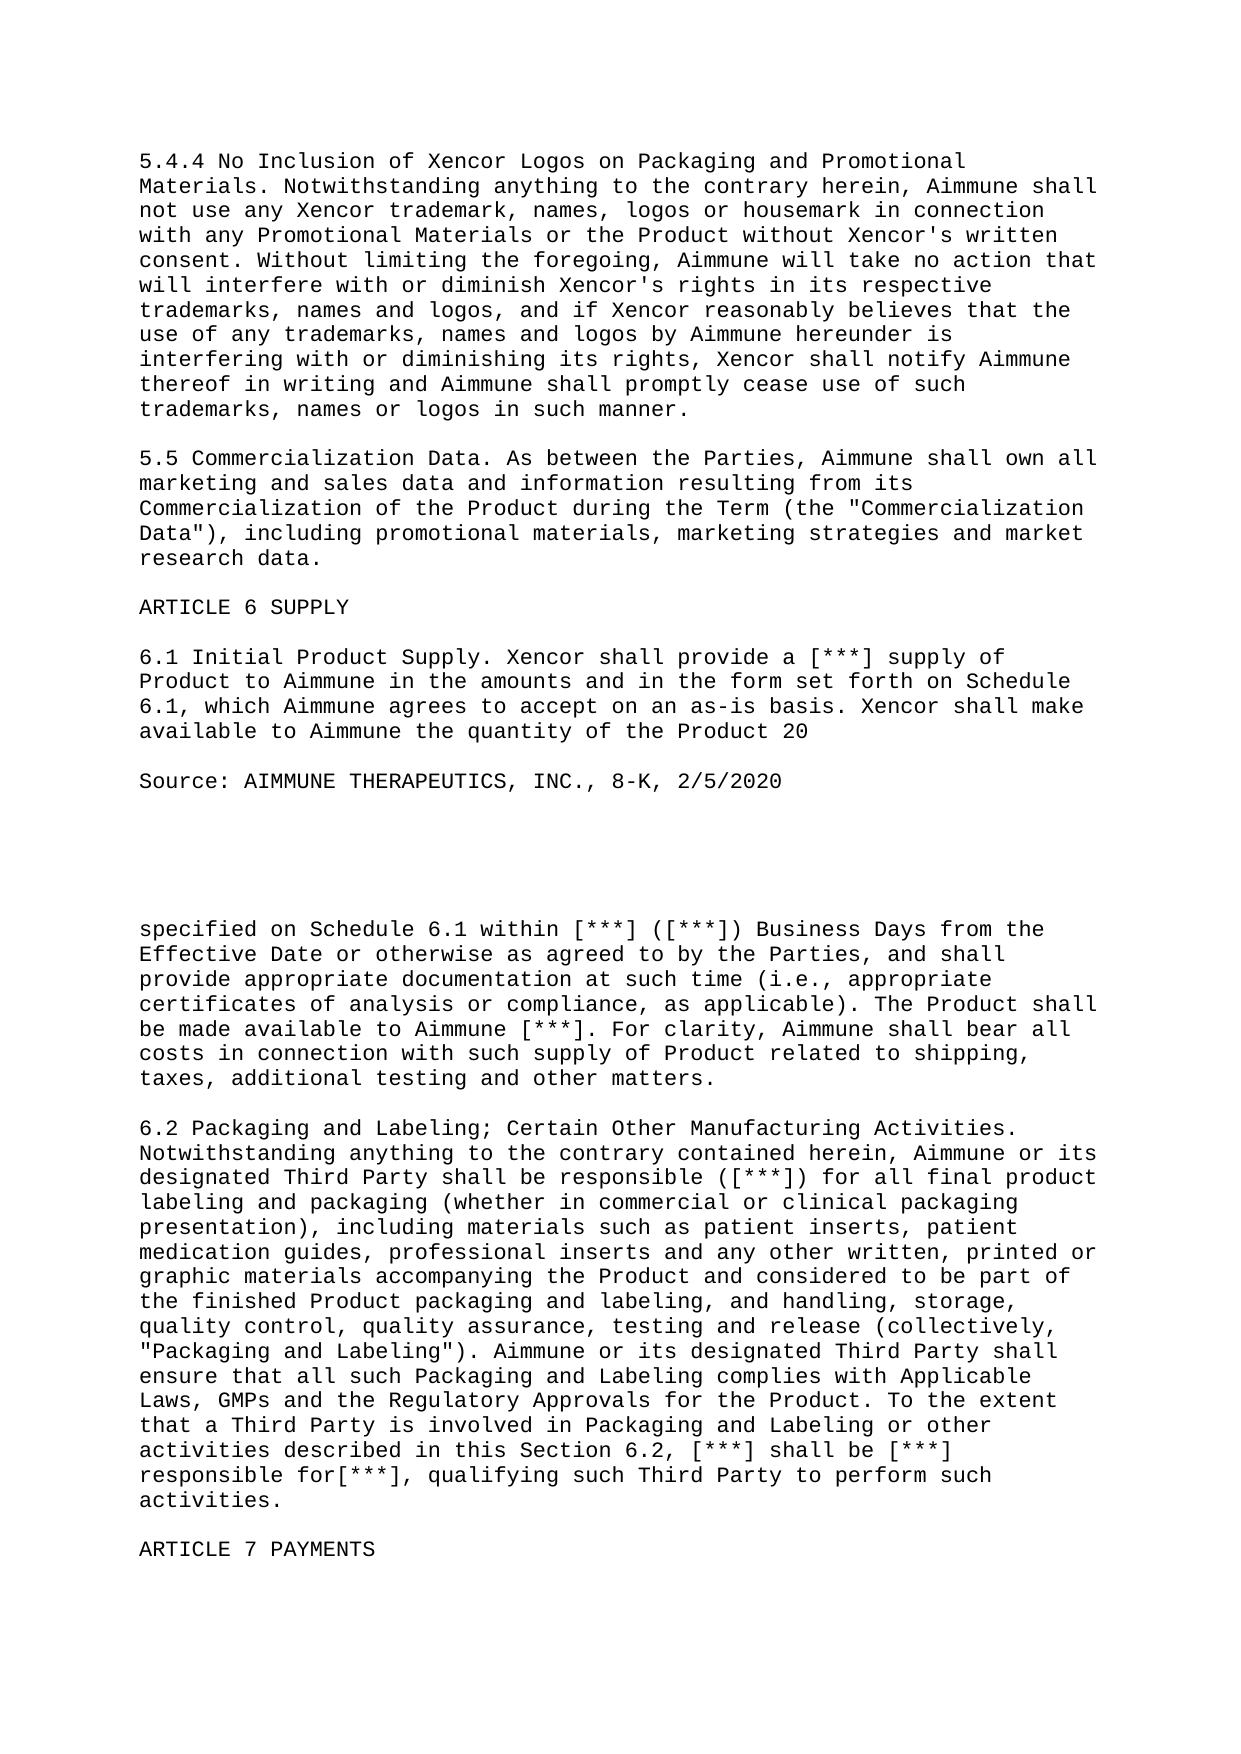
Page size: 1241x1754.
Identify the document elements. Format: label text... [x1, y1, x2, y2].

text ARTICLE 6 SUPPLY [139, 596, 1101, 621]
text 5.5 Commercialization Data. As between the Parties, Aimmune shall own all marketing and sales data and information resulting from its Commercialization of the Product during the Term (the "Commercialization Data"), including promotional materials, marketing strategies and market research data. [139, 447, 1101, 571]
text specified on Schedule 6.1 within [***] ([***]) Business Days from the Effective Date or otherwise as agreed to by the Parties, and shall provide appropriate documentation at such time (i.e., appropriate certificates of analysis or compliance, as applicable). The Product shall be made available to Aimmune [***]. For clarity, Aimmune shall bear all costs in connection with such supply of Product related to shipping, taxes, additional testing and other matters. [139, 918, 1101, 1092]
text 6.2 Packaging and Labeling; Certain Other Manufacturing Activities. Notwithstanding anything to the contrary contained herein, Aimmune or its designated Third Party shall be responsible ([***]) for all final product labeling and packaging (whether in commercial or clinical packaging presentation), including materials such as patient inserts, patient medication guides, professional inserts and any other written, printed or graphic materials accompanying the Product and considered to be part of the finished Product packaging and labeling, and handling, storage, quality control, quality assurance, testing and release (collectively, "Packaging and Labeling"). Aimmune or its designated Third Party shall ensure that all such Packaging and Labeling complies with Applicable Laws, GMPs and the Regulatory Approvals for the Product. To the extent that a Third Party is involved in Packaging and Labeling or other activities described in this Section 6.2, [***] shall be [***] responsible for[***], qualifying such Third Party to perform such activities. [139, 1117, 1101, 1513]
text 5.4.4 No Inclusion of Xencor Logos on Packaging and Promotional Materials. Notwithstanding anything to the contrary herein, Aimmune shall not use any Xencor trademark, names, logos or housemark in connection with any Promotional Materials or the Product without Xencor's written consent. Without limiting the foregoing, Aimmune will take no action that will interfere with or diminish Xencor's rights in its respective trademarks, names and logos, and if Xencor reasonably believes that the use of any trademarks, names and logos by Aimmune hereunder is interfering with or diminishing its rights, Xencor shall notify Aimmune thereof in writing and Aimmune shall promptly cease use of such trademarks, names or logos in such manner. [139, 150, 1101, 423]
text ARTICLE 7 PAYMENTS [139, 1538, 1101, 1563]
text 6.1 Initial Product Supply. Xencor shall provide a [***] supply of Product to Aimmune in the amounts and in the form set forth on Schedule 6.1, which Aimmune agrees to accept on an as-is basis. Xencor shall make available to Aimmune the quantity of the Product 20 [139, 646, 1101, 745]
text Source: AIMMUNE THERAPEUTICS, INC., 8-K, 2/5/2020 [139, 770, 1101, 794]
